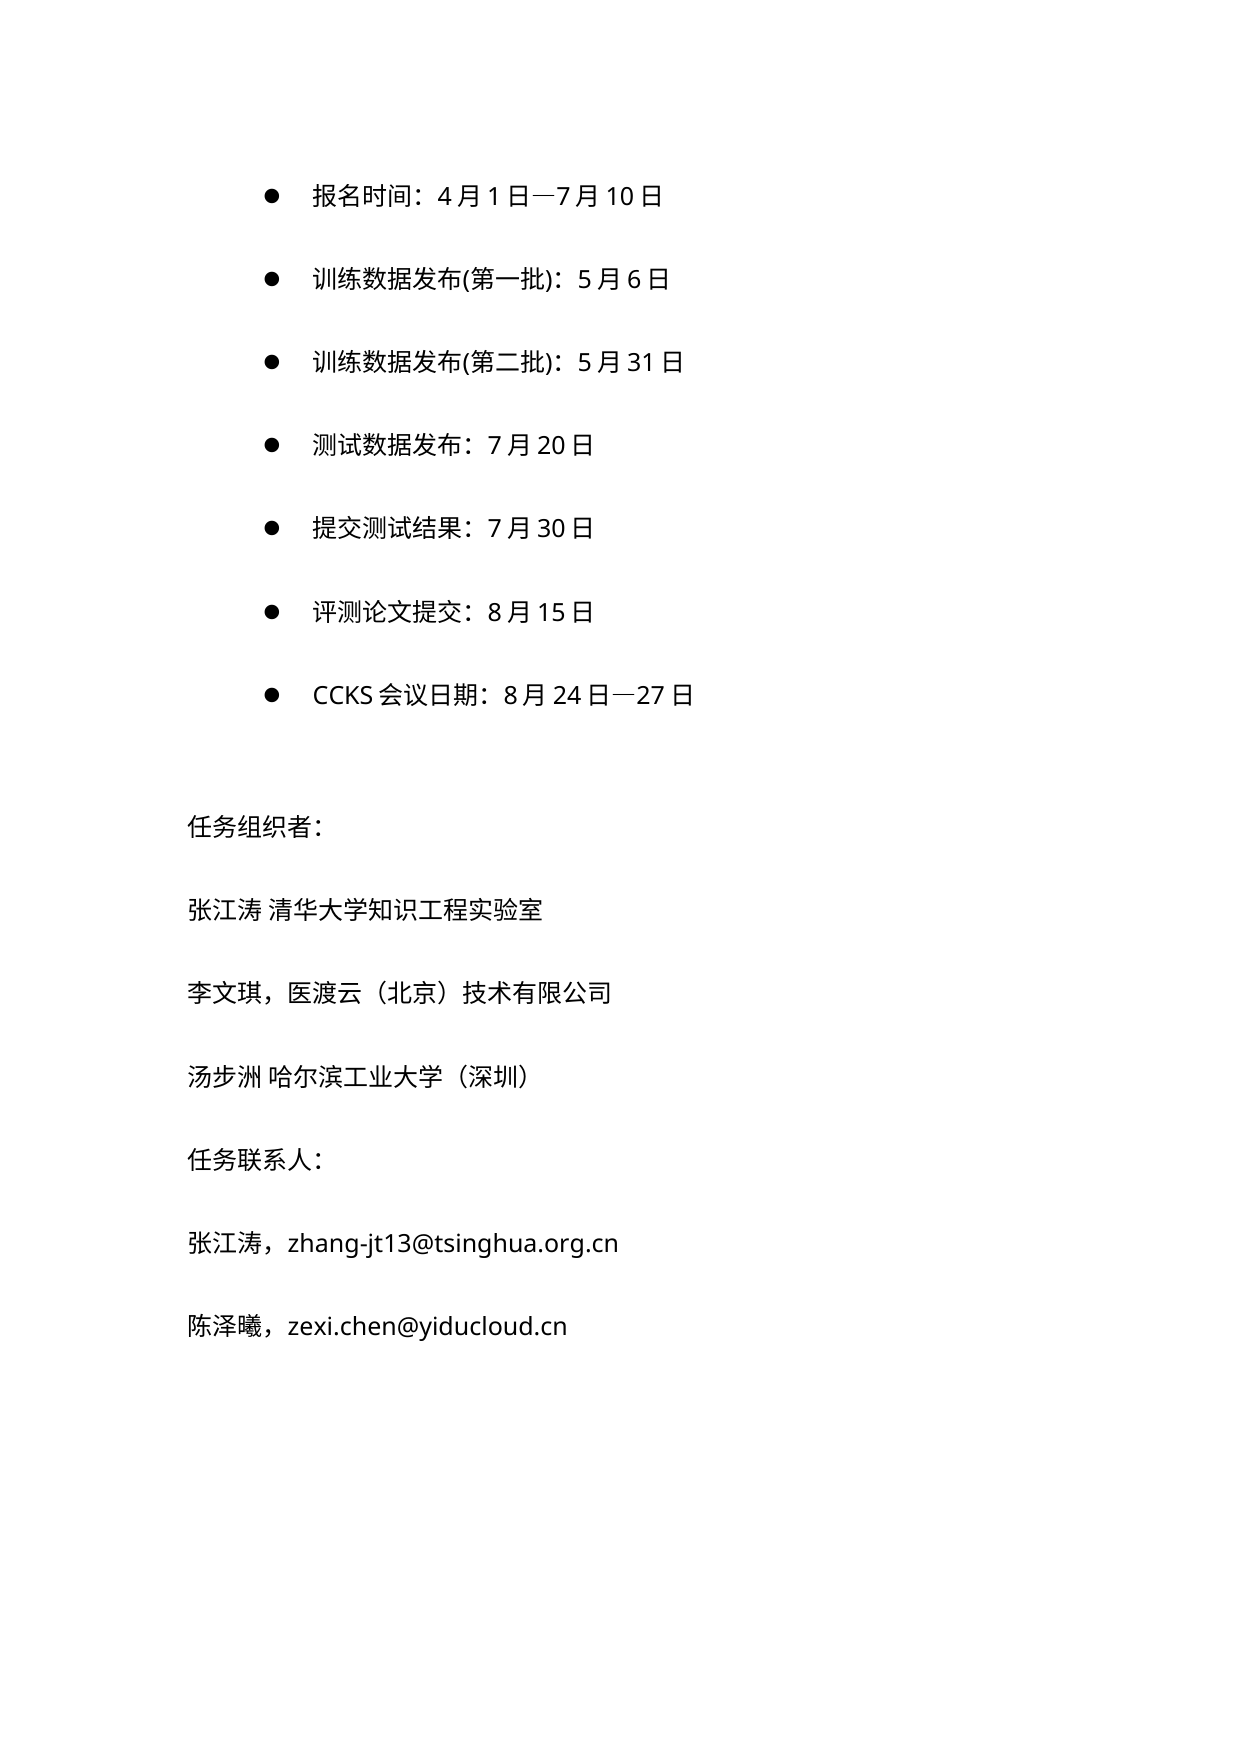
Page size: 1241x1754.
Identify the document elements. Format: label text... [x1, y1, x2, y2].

text 李文琪，医渡云（北京）技术有限公司 [187, 959, 1053, 1024]
list CCKS会议日期：8月24日—27日 [262, 661, 1053, 726]
text 张江涛，zhang-jt13@tsinghua.org.cn [187, 1209, 1053, 1274]
list 提交测试结果：7月30日 [262, 494, 1053, 559]
list 训练数据发布(第一批)：5月6日 [262, 245, 1053, 310]
text 汤步洲 哈尔滨工业大学（深圳） [187, 1043, 1053, 1108]
text 任务联系人： [187, 1126, 1053, 1191]
list 训练数据发布(第二批)：5月31日 [262, 328, 1053, 393]
text 任务组织者： [187, 793, 1053, 858]
text 张江涛 清华大学知识工程实验室 [187, 876, 1053, 941]
list 评测论文提交：8月15日 [262, 578, 1053, 643]
list 报名时间：4月1日—7月10日 [262, 162, 1053, 227]
text 陈泽曦，zexi.chen@yiducloud.cn [187, 1292, 1053, 1357]
list 测试数据发布：7月20日 [262, 411, 1053, 476]
